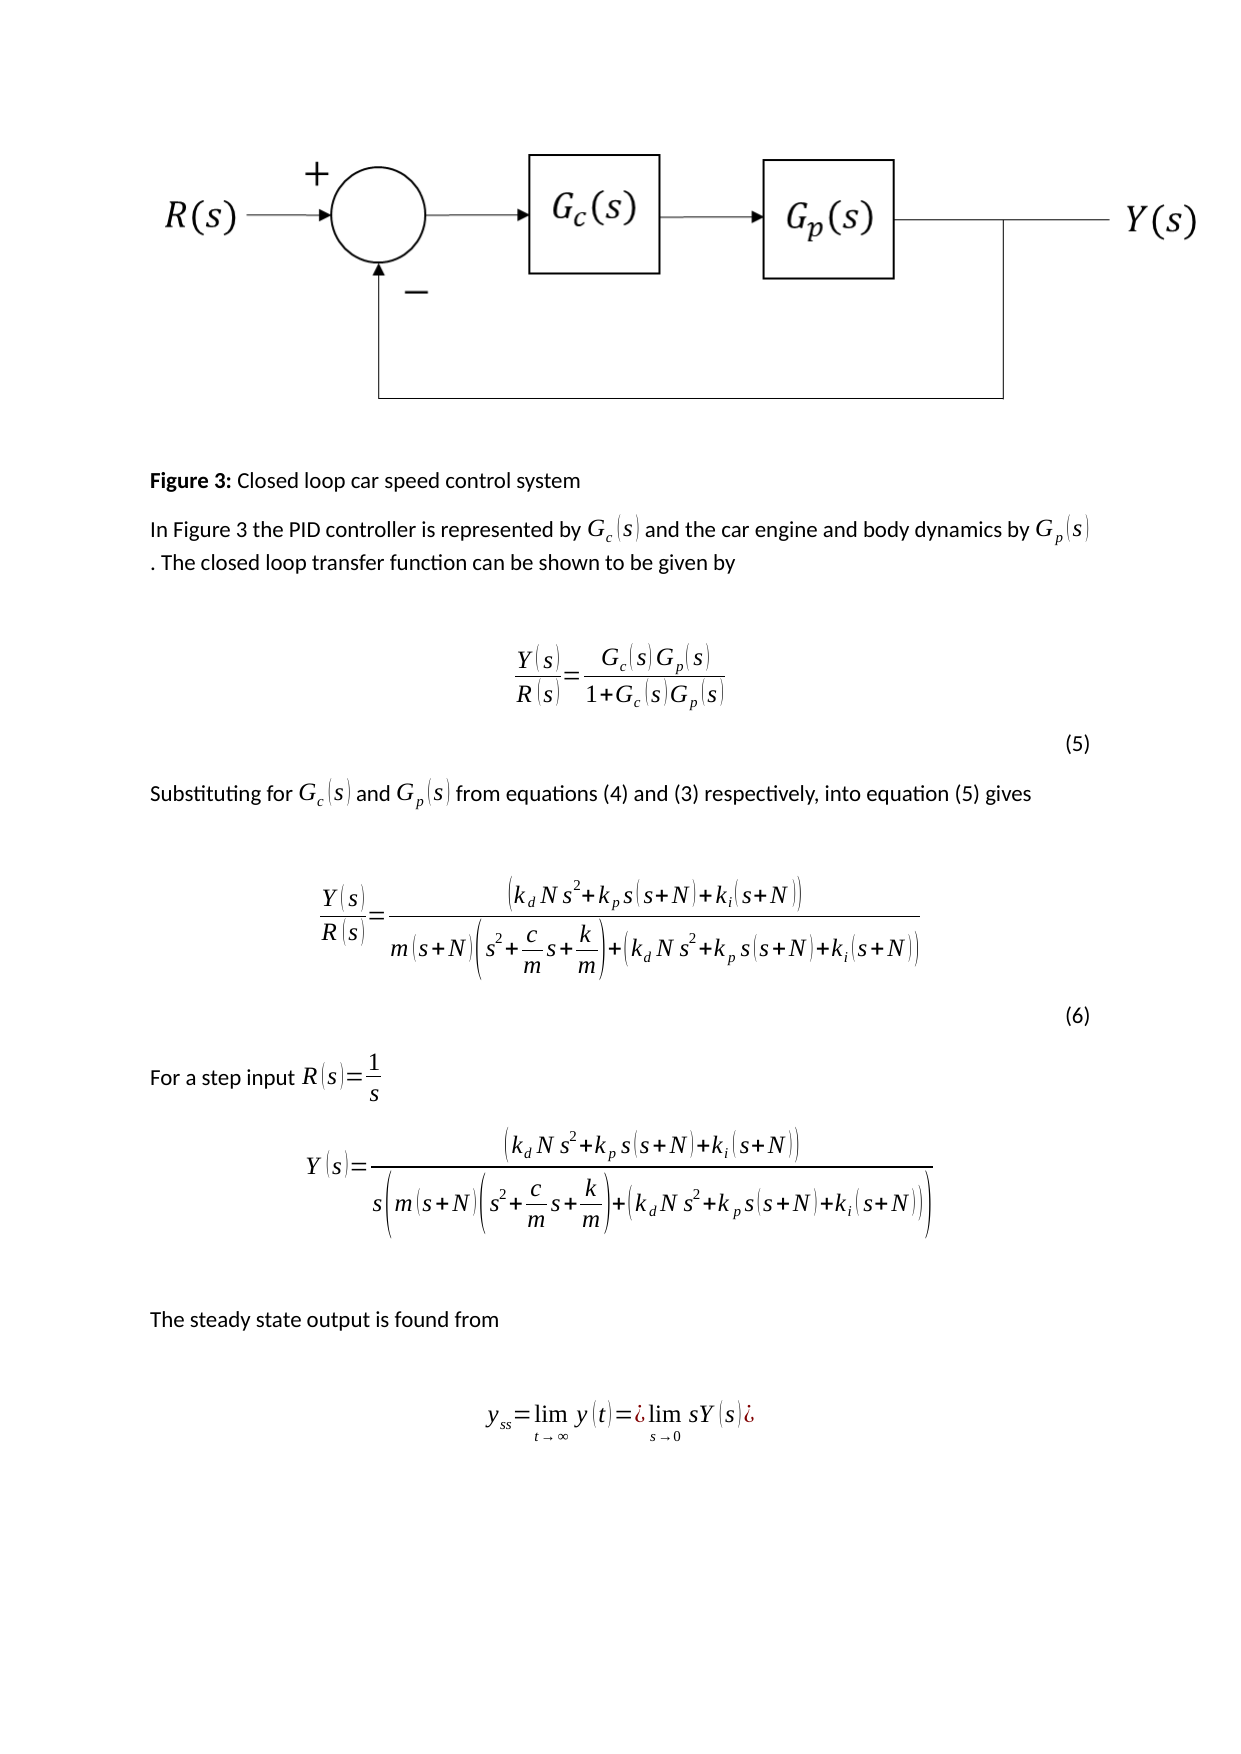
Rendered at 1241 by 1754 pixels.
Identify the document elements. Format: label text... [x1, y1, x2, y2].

text In Figure 3 the PID controller is represented by and the car engine and body dynamics by . The closed loop transfer function can be shown to be given by [150, 513, 1090, 576]
text (6) [150, 1001, 1090, 1029]
text Figure 3: Closed loop car speed control system [150, 466, 1090, 494]
text For a step input [150, 1048, 1090, 1107]
text (5) [150, 729, 1090, 758]
picture [150, 150, 1217, 400]
text Substituting for and from equations (4) and (3) respectively, into equation (5) gives [150, 776, 1090, 809]
text The steady state output is found from [150, 1306, 1090, 1333]
